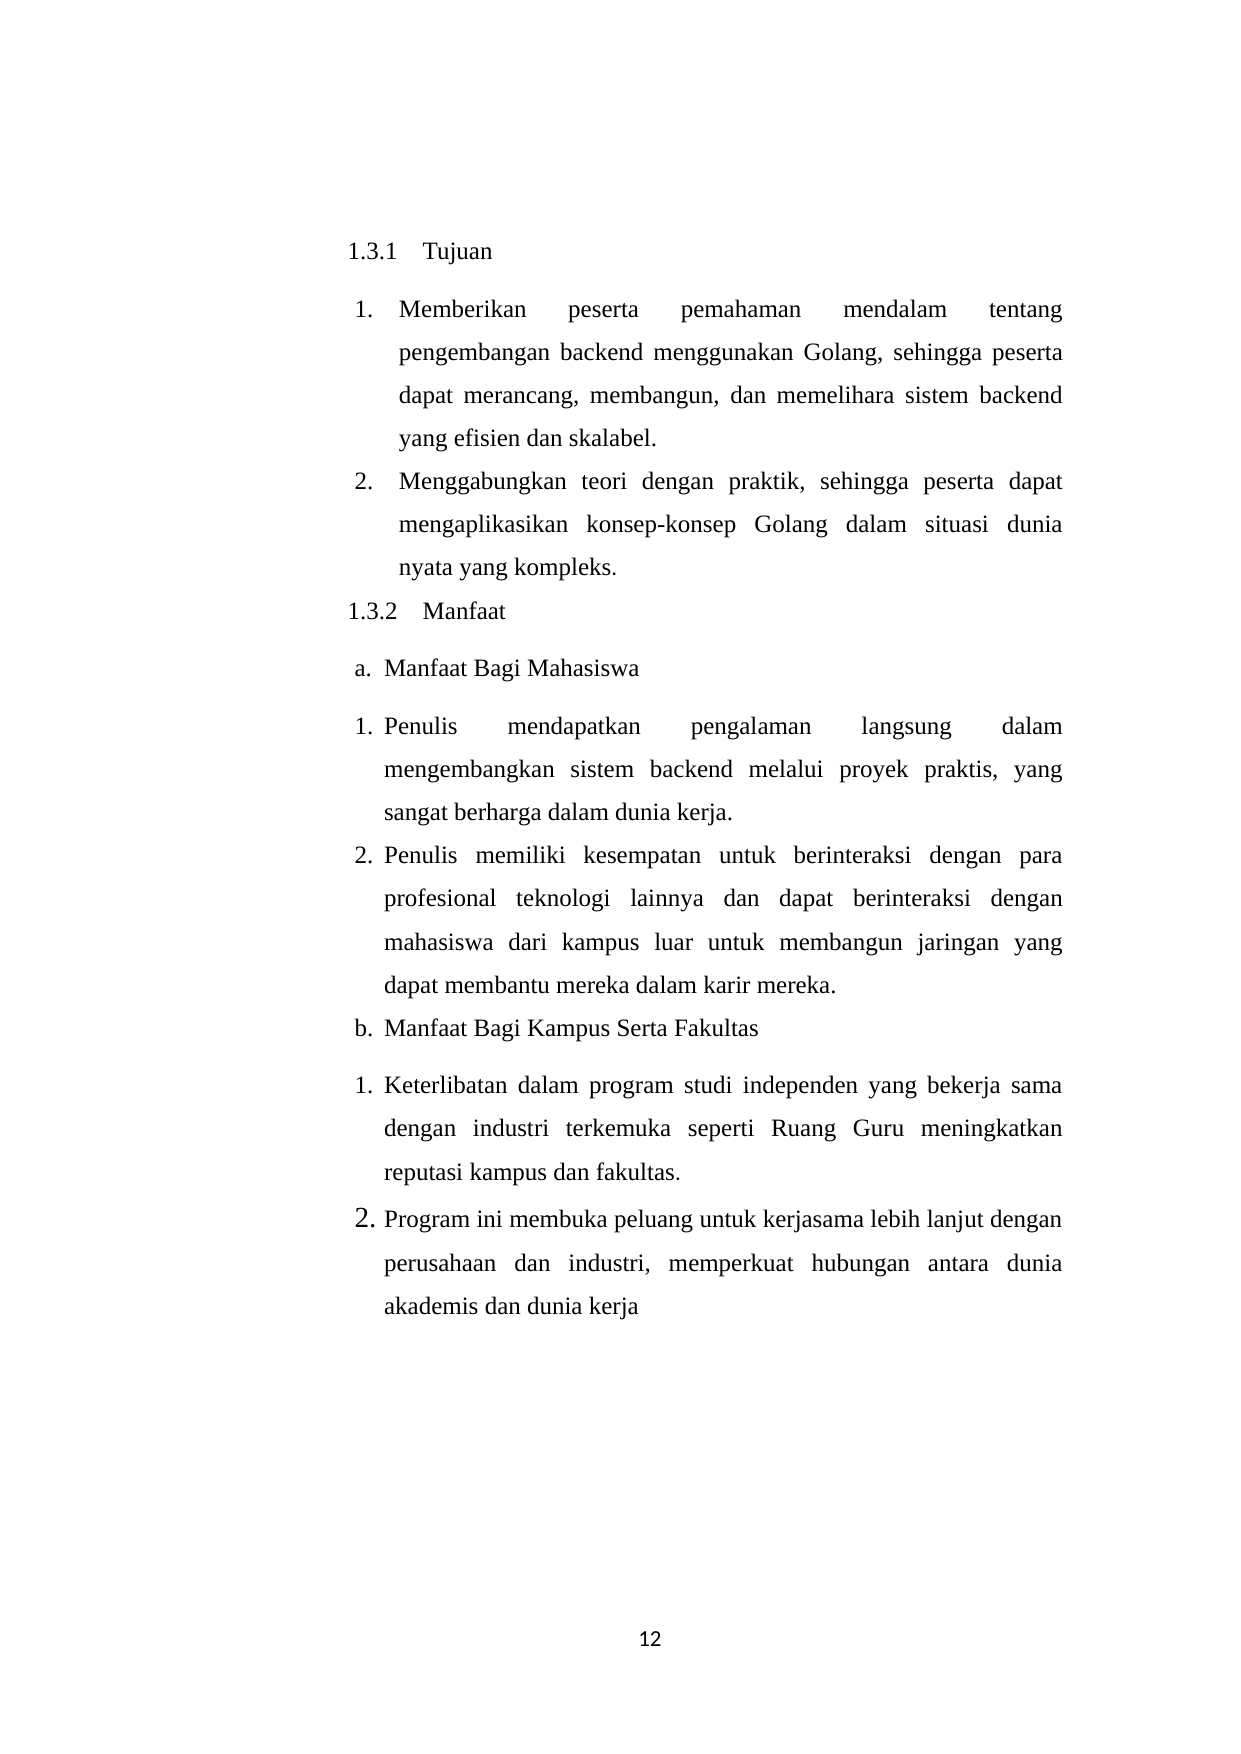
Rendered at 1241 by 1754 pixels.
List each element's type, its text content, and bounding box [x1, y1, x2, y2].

list Manfaat Bagi Mahasiswa [354, 653, 1063, 682]
list Penulis memiliki kesempatan untuk berinteraksi dengan para profesional teknologi lainnya dan dapat berinteraksi dengan mahasiswa dari kampus luar untuk membangun jaringan yang dapat membantu mereka dalam karir mereka. [354, 840, 1063, 998]
list Manfaat [347, 596, 1063, 625]
list Tujuan [347, 236, 1063, 265]
list Manfaat Bagi Kampus Serta Fakultas [354, 1013, 1063, 1042]
list Menggabungkan teori dengan praktik, sehingga peserta dapat mengaplikasikan konsep-konsep Golang dalam situasi dunia nyata yang kompleks. [354, 466, 1063, 582]
list Program ini membuka peluang untuk kerjasama lebih lanjut dengan perusahaan dan industri, memperkuat hubungan antara dunia akademis dan dunia kerja [354, 1200, 1063, 1320]
list Penulis mendapatkan pengalaman langsung dalam mengembangkan sistem backend melalui proyek praktis, yang sangat berharga dalam dunia kerja. [354, 711, 1063, 826]
list Memberikan peserta pemahaman mendalam tentang pengembangan backend menggunakan Golang, sehingga peserta dapat merancang, membangun, dan memelihara sistem backend yang efisien dan skalabel. [354, 294, 1063, 452]
list Keterlibatan dalam program studi independen yang bekerja sama dengan industri terkemuka seperti Ruang Guru meningkatkan reputasi kampus dan fakultas. [354, 1070, 1063, 1186]
